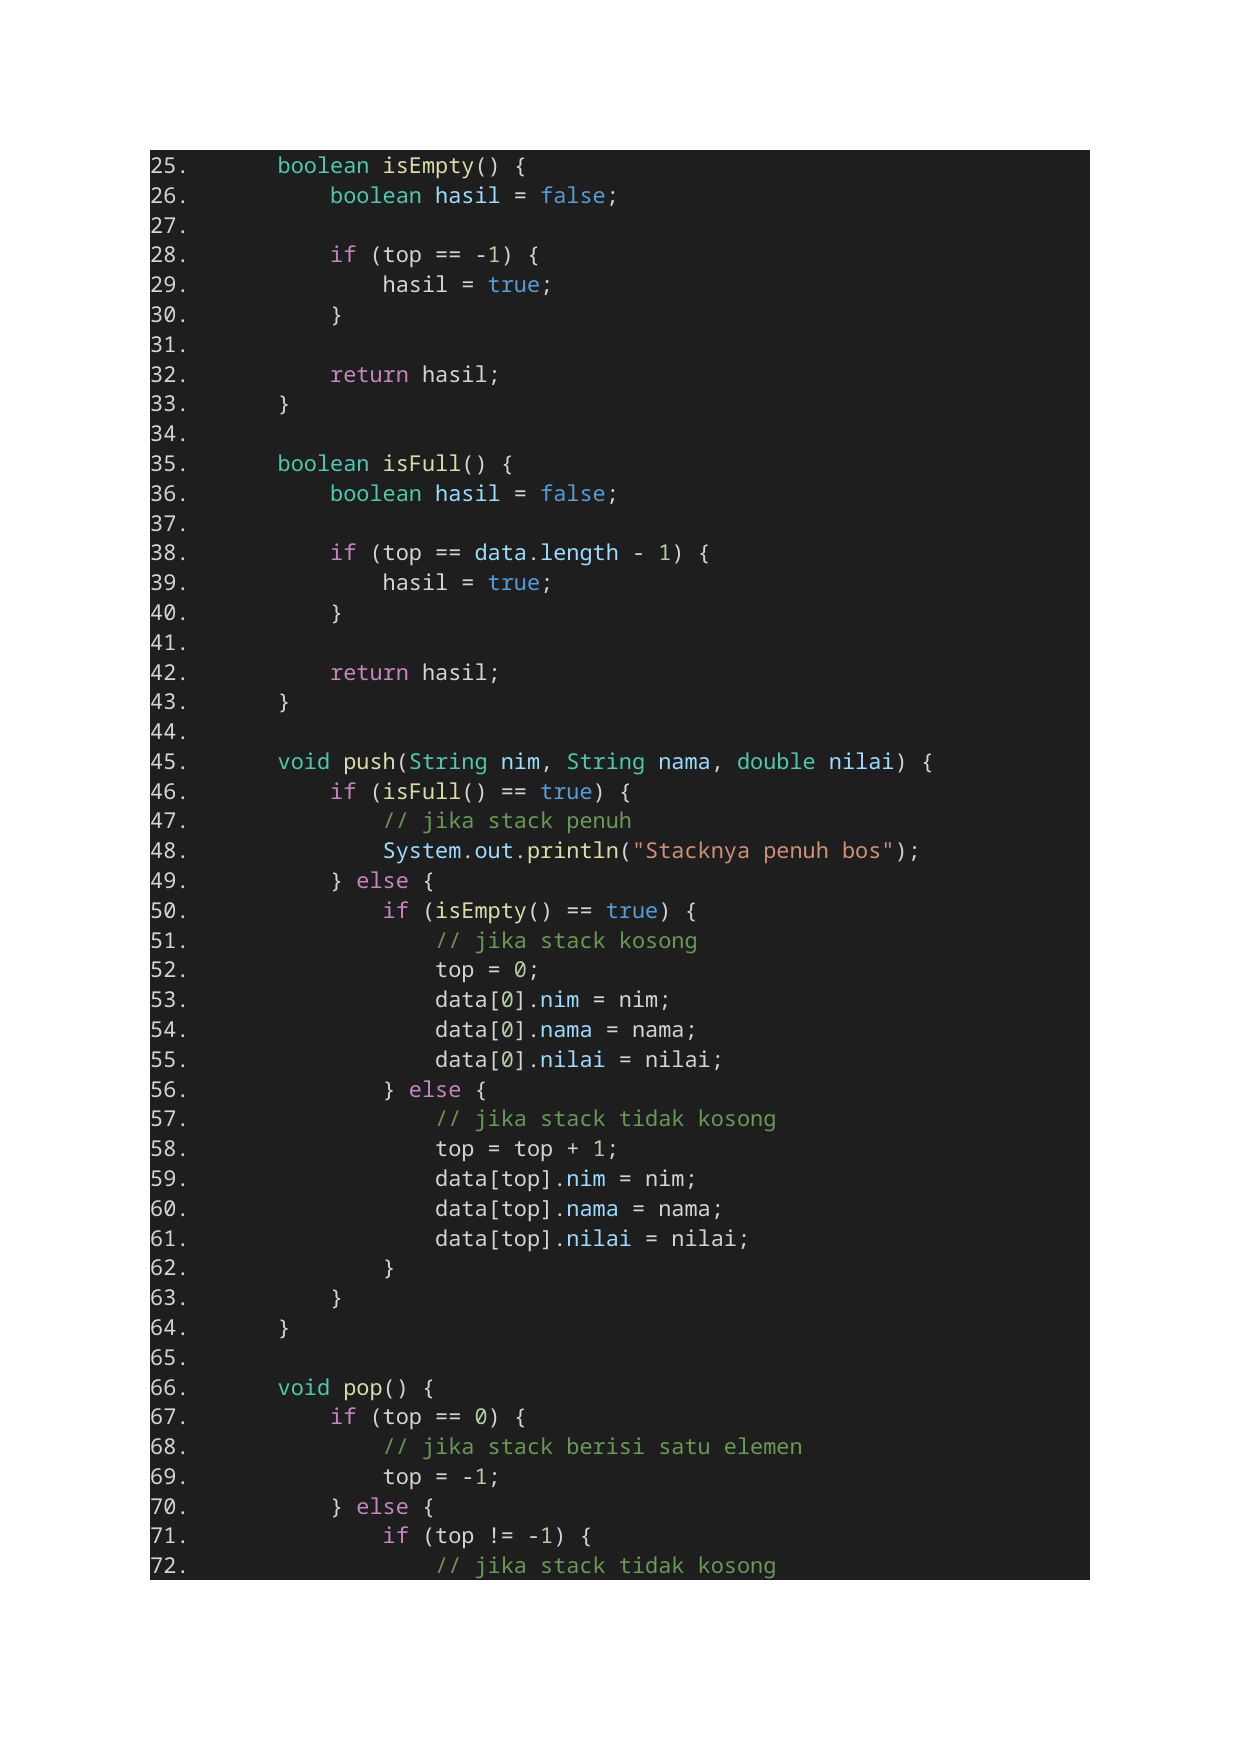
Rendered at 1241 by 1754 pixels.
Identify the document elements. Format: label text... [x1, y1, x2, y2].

list top = top + 1; [150, 1133, 1090, 1163]
list void pop() { [150, 1371, 1090, 1401]
list data[0].nama = nama; [150, 1014, 1090, 1044]
list void push(String nim, String nama, double nilai) { [150, 746, 1090, 776]
list } [150, 299, 1090, 329]
list // jika stack tidak kosong [150, 1103, 1090, 1133]
list System.out.println("Stacknya penuh bos"); [150, 835, 1090, 865]
list boolean isEmpty() { [150, 150, 1090, 180]
list if (isEmpty() == true) { [150, 895, 1090, 924]
list if (isFull() == true) { [150, 776, 1090, 805]
list } [150, 597, 1090, 627]
list data[top].nama = nama; [150, 1193, 1090, 1222]
list // jika stack tidak kosong [150, 1550, 1090, 1580]
list boolean hasil = false; [150, 180, 1090, 209]
list // jika stack penuh [150, 805, 1090, 835]
list } [150, 686, 1090, 716]
list // jika stack berisi satu elemen [150, 1431, 1090, 1461]
list if (top == data.length - 1) { [150, 537, 1090, 567]
list hasil = true; [150, 269, 1090, 299]
list boolean isFull() { [150, 448, 1090, 478]
list top = -1; [150, 1461, 1090, 1491]
list return hasil; [150, 656, 1090, 686]
list if (top == -1) { [150, 239, 1090, 269]
list data[top].nilai = nilai; [150, 1222, 1090, 1252]
list data[0].nilai = nilai; [150, 1044, 1090, 1073]
list hasil = true; [150, 567, 1090, 597]
list if (top == 0) { [150, 1401, 1090, 1431]
list } [150, 1282, 1090, 1312]
list } [150, 388, 1090, 418]
list data[top].nim = nim; [150, 1163, 1090, 1193]
list } else { [150, 865, 1090, 895]
list } [150, 1252, 1090, 1282]
list } else { [150, 1491, 1090, 1520]
list data[0].nim = nim; [150, 984, 1090, 1014]
list if (top != -1) { [150, 1520, 1090, 1550]
list } [150, 1312, 1090, 1342]
list boolean hasil = false; [150, 478, 1090, 507]
list // jika stack kosong [150, 924, 1090, 954]
list return hasil; [150, 358, 1090, 388]
list } else { [150, 1073, 1090, 1103]
list top = 0; [150, 954, 1090, 984]
